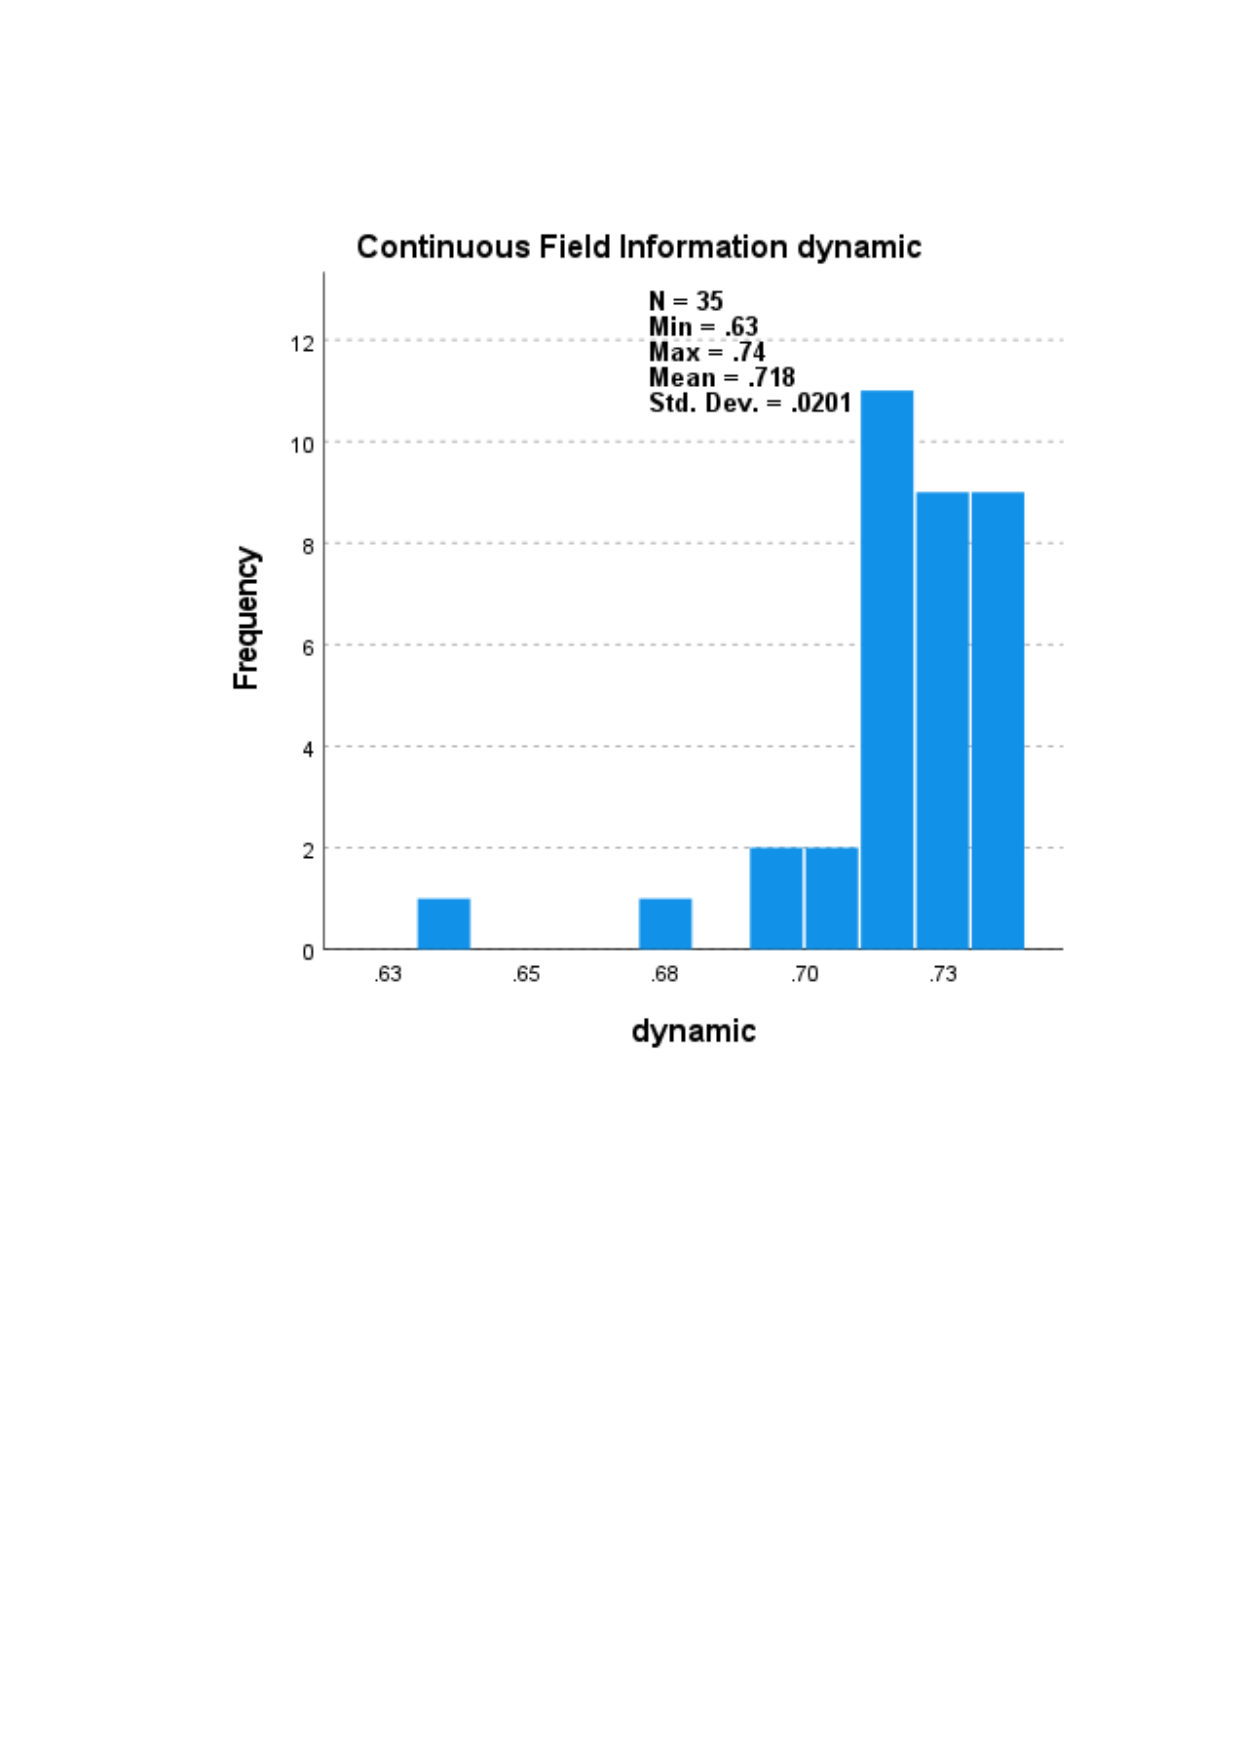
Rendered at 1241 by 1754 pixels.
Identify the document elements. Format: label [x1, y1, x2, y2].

picture [150, 150, 1130, 1130]
